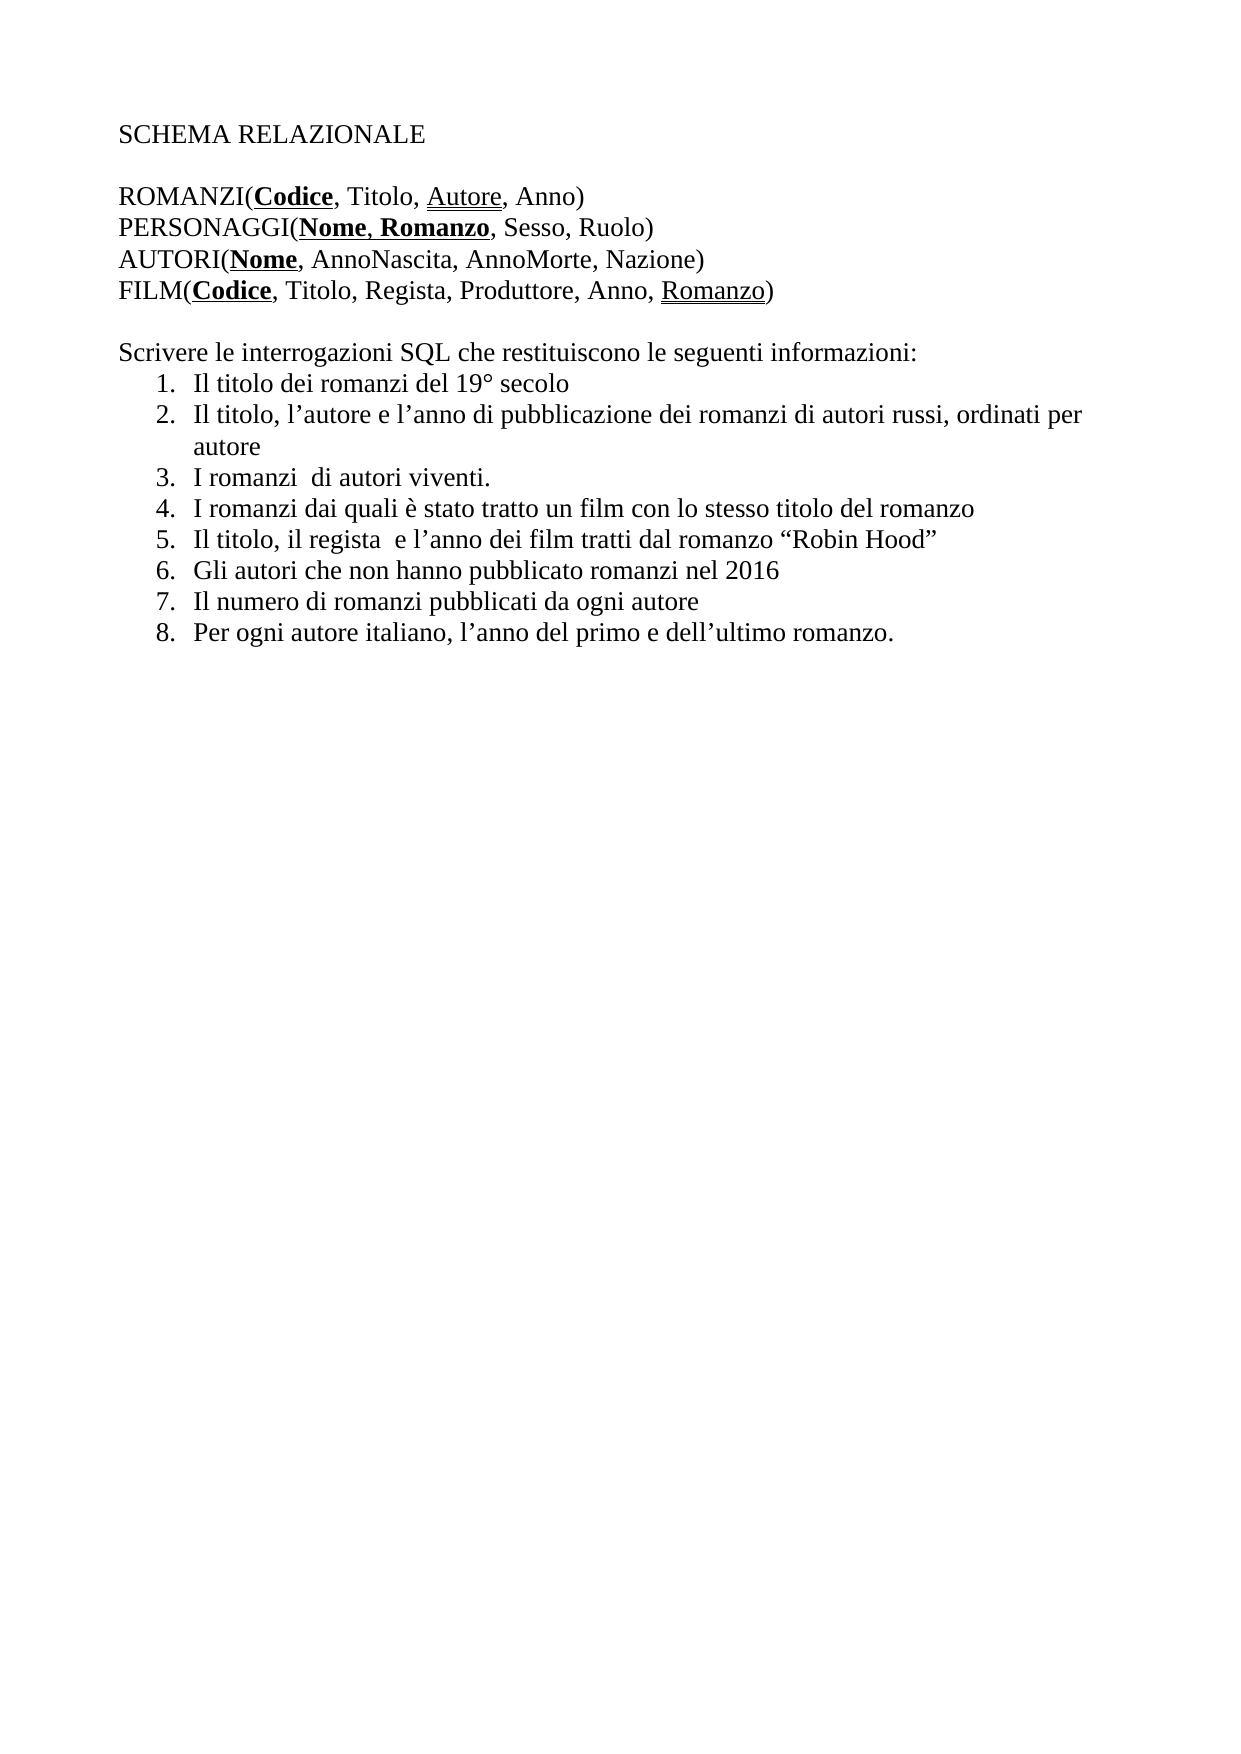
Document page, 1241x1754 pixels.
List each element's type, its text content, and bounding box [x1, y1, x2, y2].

list Il titolo, l’autore e l’anno di pubblicazione dei romanzi di autori russi, ordinati per autore [156, 398, 1122, 461]
text SCHEMA RELAZIONALE [118, 118, 1122, 149]
text Scrivere le interrogazioni SQL che restituiscono le seguenti informazioni: [118, 336, 1122, 367]
text PERSONAGGI(Nome, Romanzo, Sesso, Ruolo) [118, 212, 1122, 243]
text AUTORI(Nome, AnnoNascita, AnnoMorte, Nazione) [118, 243, 1122, 274]
list Per ogni autore italiano, l’anno del primo e dell’ultimo romanzo. [156, 616, 1122, 648]
list I romanzi dai quali è stato tratto un film con lo stesso titolo del romanzo [156, 492, 1122, 523]
text FILM(Codice, Titolo, Regista, Produttore, Anno, Romanzo) [118, 274, 1122, 305]
list I romanzi di autori viventi. [156, 461, 1122, 492]
list Il titolo dei romanzi del 19° secolo [156, 367, 1122, 398]
list Il numero di romanzi pubblicati da ogni autore [156, 585, 1122, 616]
list Il titolo, il regista e l’anno dei film tratti dal romanzo “Robin Hood” [156, 523, 1122, 554]
text ROMANZI(Codice, Titolo, Autore, Anno) [118, 180, 1122, 212]
list Gli autori che non hanno pubblicato romanzi nel 2016 [156, 554, 1122, 585]
